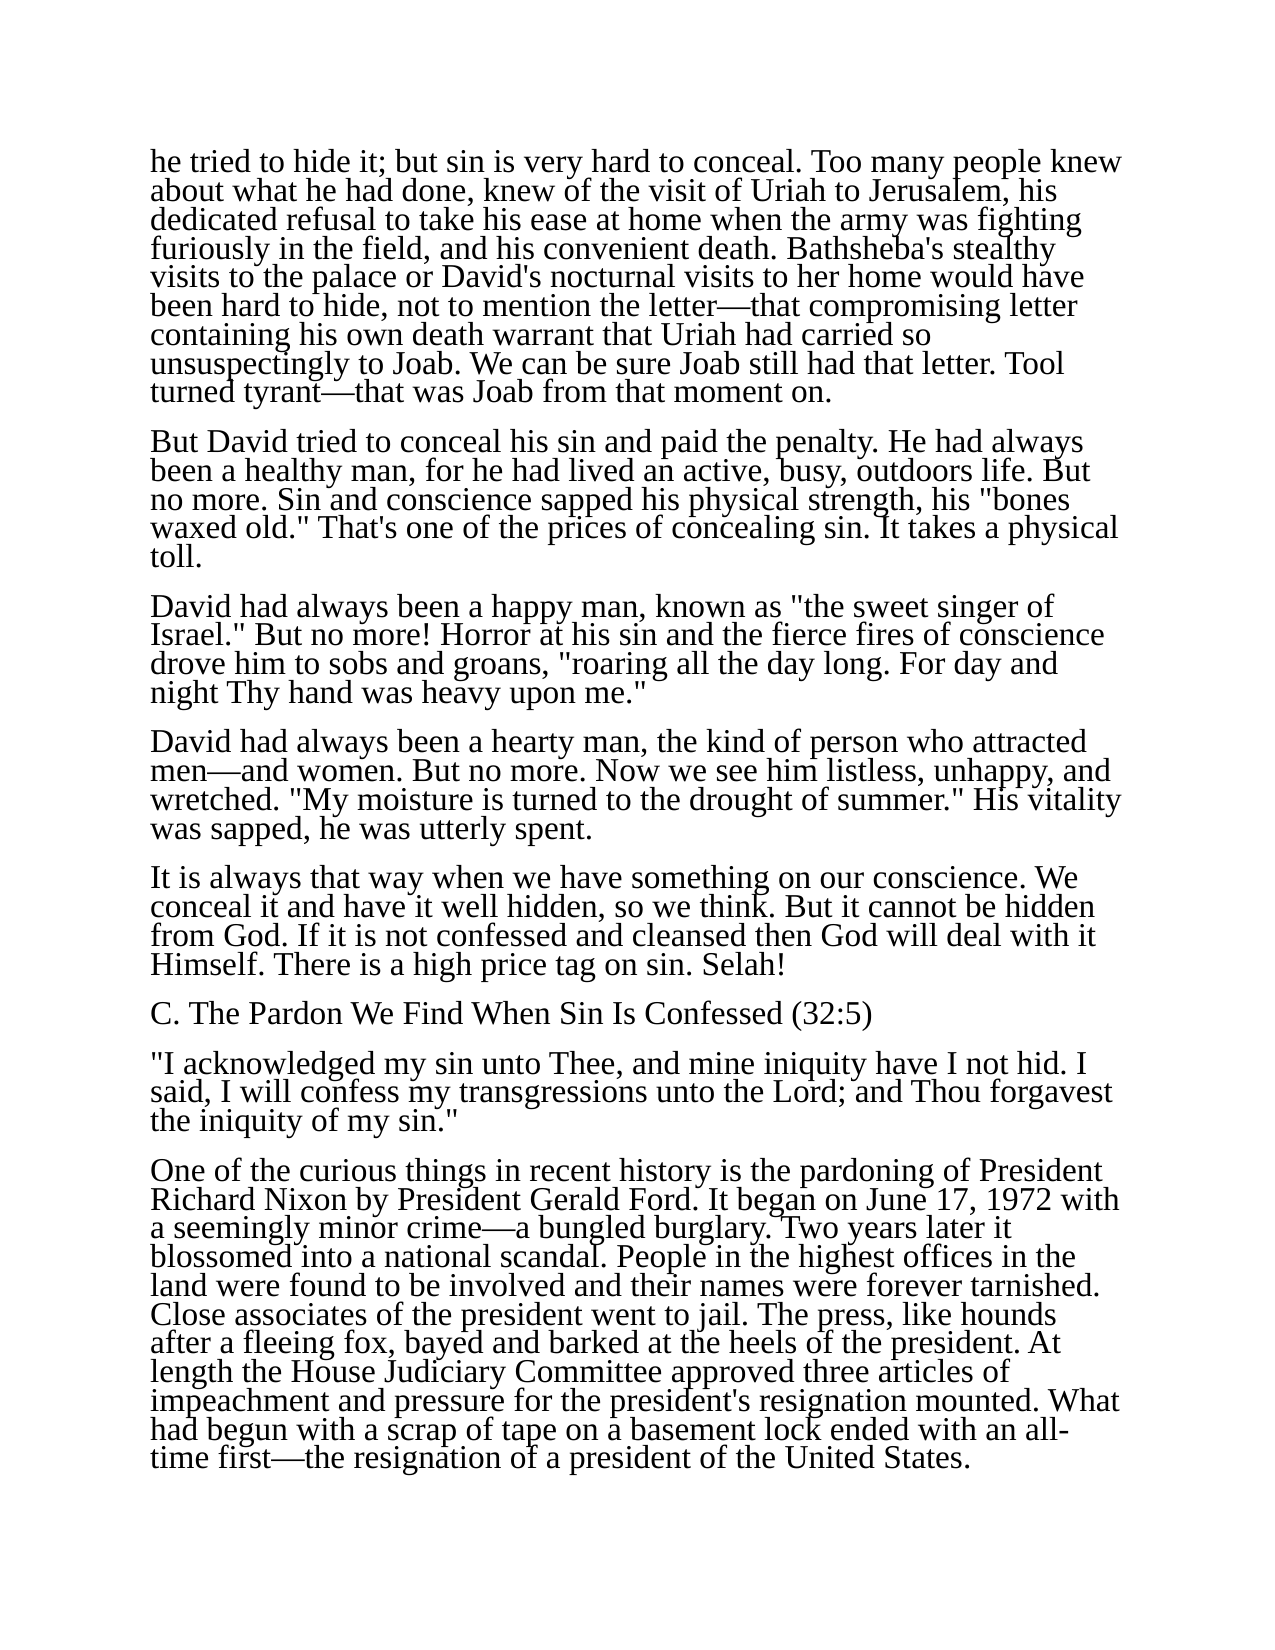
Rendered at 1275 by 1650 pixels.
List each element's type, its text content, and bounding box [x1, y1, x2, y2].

text David had always been a hearty man, the kind of person who attracted men—and women. But no more. Now we see him listless, unhappy, and wretched. "My moisture is turned to the drought of summer." His vitality was sapped, he was utterly spent. [150, 730, 1125, 845]
text But David tried to conceal his sin and paid the penalty. He had always been a healthy man, for he had lived an active, busy, outdoors life. But no more. Sin and conscience sapped his physical strength, his "bones waxed old." That's one of the prices of concealing sin. It takes a physical toll. [150, 429, 1125, 573]
text C. The Pardon We Find When Sin Is Confessed (32:5) [150, 1002, 798, 1030]
text C. The Pardon We Find When Sin Is Confessed (32:5) [865, 1002, 1125, 1030]
text David had always been a happy man, known as "the sweet singer of Israel." But no more! Horror at his sin and the fierce fires of conscience drove him to sobs and groans, "roaring all the day long. For day and night Thy hand was heavy upon me." [150, 594, 1125, 709]
text One of the curious things in recent history is the pardoning of President Richard Nixon by President Gerald Ford. It began on June 17, 1972 with a seemingly minor crime—a bungled burglary. Two years later it blossomed into a national scandal. People in the highest offices in the land were found to be involved and their names were forever tarnished. Close associates of the president went to jail. The press, like hounds after a fleeing fox, bayed and barked at the heels of the president. At length the House Judiciary Committee approved three articles of impeachment and pressure for the president's resignation mounted. What had begun with a scrap of tape on a basement lock ended with an all-time first—the resignation of a president of the United States. [150, 1158, 1125, 1474]
text It is always that way when we have something on our conscience. We conceal it and have it well hidden, so we think. But it cannot be hidden from God. If it is not confessed and cleansed then God will deal with it Himself. There is a high price tag on sin. Selah! [150, 866, 1125, 981]
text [150, 150, 1125, 409]
text "I acknowledged my sin unto Thee, and mine iniquity have I not hid. I said, I will confess my transgressions unto the Lord; and Thou forgavest the iniquity of my sin." [150, 1051, 1125, 1137]
